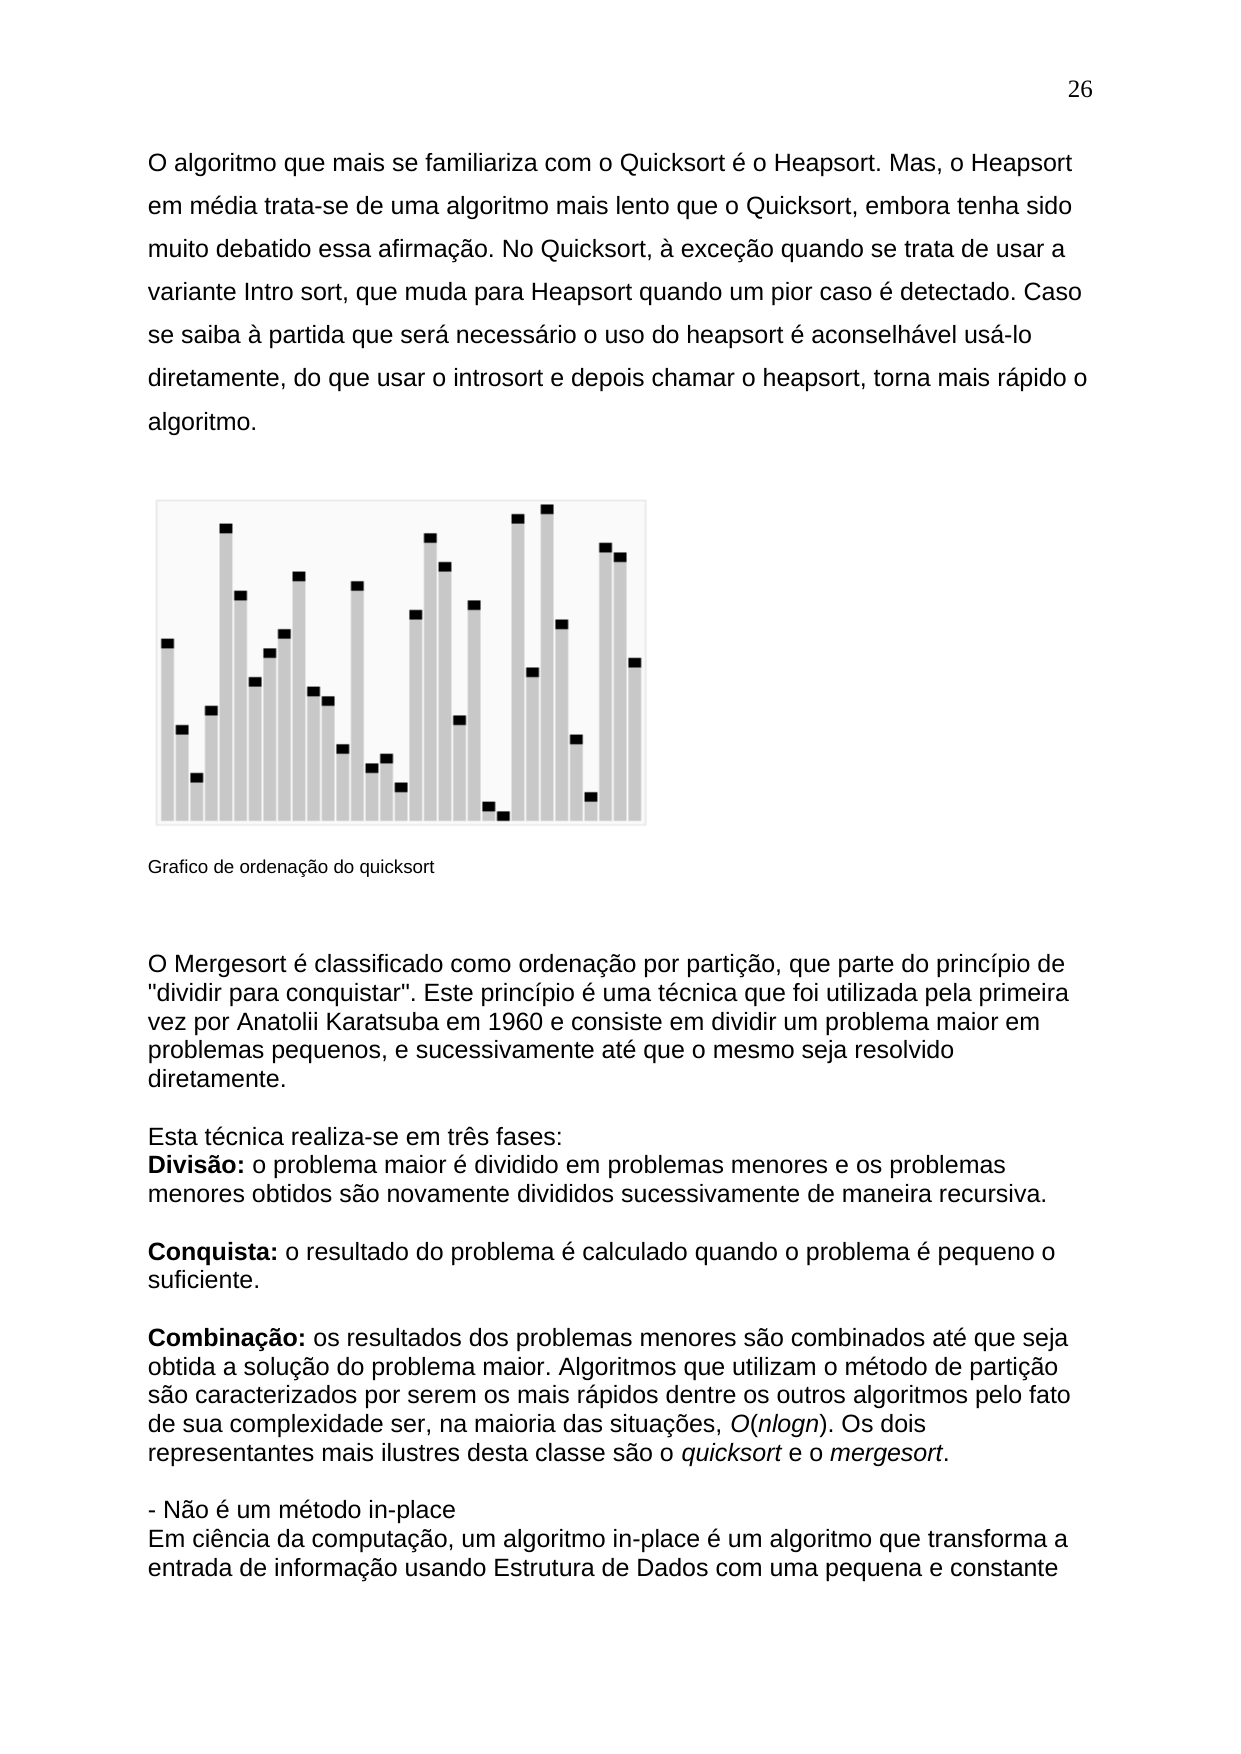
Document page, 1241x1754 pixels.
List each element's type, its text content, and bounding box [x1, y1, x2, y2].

text Combinação: os resultados dos problemas menores são combinados até que seja obtida a solução do problema maior. Algoritmos que utilizam o método de partição são caracterizados por serem os mais rápidos dentre os outros algoritmos pelo fato de sua complexidade ser, na maioria das situações, O(nlogn). Os dois representantes mais ilustres desta classe são o quicksort e o mergesort. [148, 1323, 1092, 1466]
text Divisão: o problema maior é dividido em problemas menores e os problemas menores obtidos são novamente divididos sucessivamente de maneira recursiva. [148, 1150, 1092, 1208]
text O Mergesort é classificado como ordenação por partição, que parte do princípio de "dividir para conquistar". Este princípio é uma técnica que foi utilizada pela primeira vez por Anatolii Karatsuba em 1960 e consiste em dividir um problema maior em problemas pequenos, e sucessivamente até que o mesmo seja resolvido diretamente. [148, 949, 1092, 1093]
text Esta técnica realiza-se em três fases: [148, 1121, 1092, 1150]
text Conquista: o resultado do problema é calculado quando o problema é pequeno o suficiente. [148, 1236, 1092, 1294]
text Grafico de ordenação do quicksort [148, 856, 1092, 877]
picture [147, 492, 658, 834]
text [148, 1524, 1092, 1581]
text - Não é um método in-place [148, 1495, 1092, 1524]
text O algoritmo que mais se familiariza com o Quicksort é o Heapsort. Mas, o Heapsort em média trata-se de uma algoritmo mais lento que o Quicksort, embora tenha sido muito debatido essa afirmação. No Quicksort, à exceção quando se trata de usar a variante Intro sort, que muda para Heapsort quando um pior caso é detectado. Caso se saiba à partida que será necessário o uso do heapsort é aconselhável usá-lo diretamente, do que usar o introsort e depois chamar o heapsort, torna mais rápido o algoritmo. [148, 148, 1092, 435]
